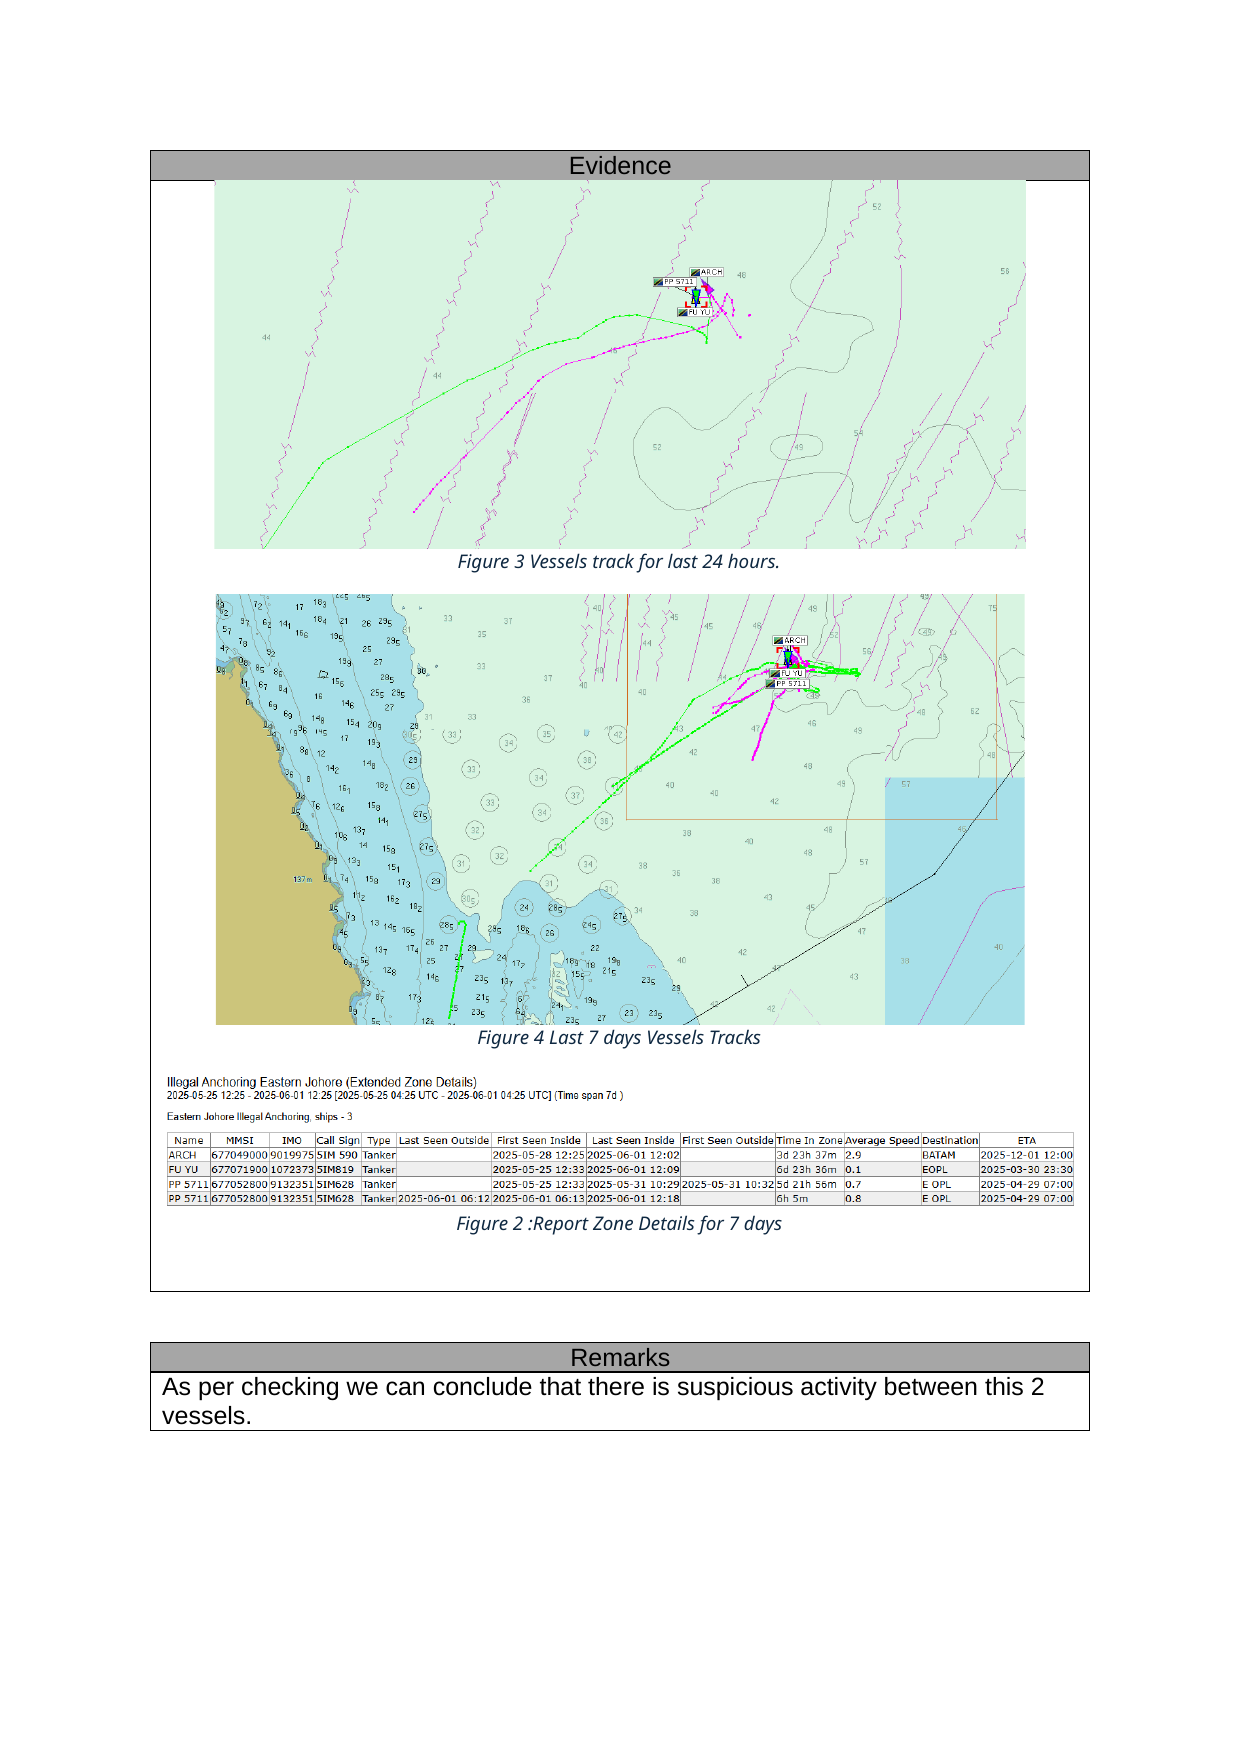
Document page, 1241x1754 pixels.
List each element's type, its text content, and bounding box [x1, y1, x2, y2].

picture [215, 594, 1025, 1025]
picture [214, 180, 1026, 549]
table_header Evidence [151, 151, 1089, 180]
table_cell Figure 3 Vessels track for last 24 hours. Figure 4 Last 7 days Vessels Tracks Figure 2 :Report Zone Details for 7 days [151, 181, 1089, 1291]
table_header Remarks [151, 1343, 1089, 1371]
table_cell As per checking we can conclude that there is suspicious activity between this 2 vessels. [151, 1373, 1089, 1430]
picture [161, 1070, 1080, 1211]
